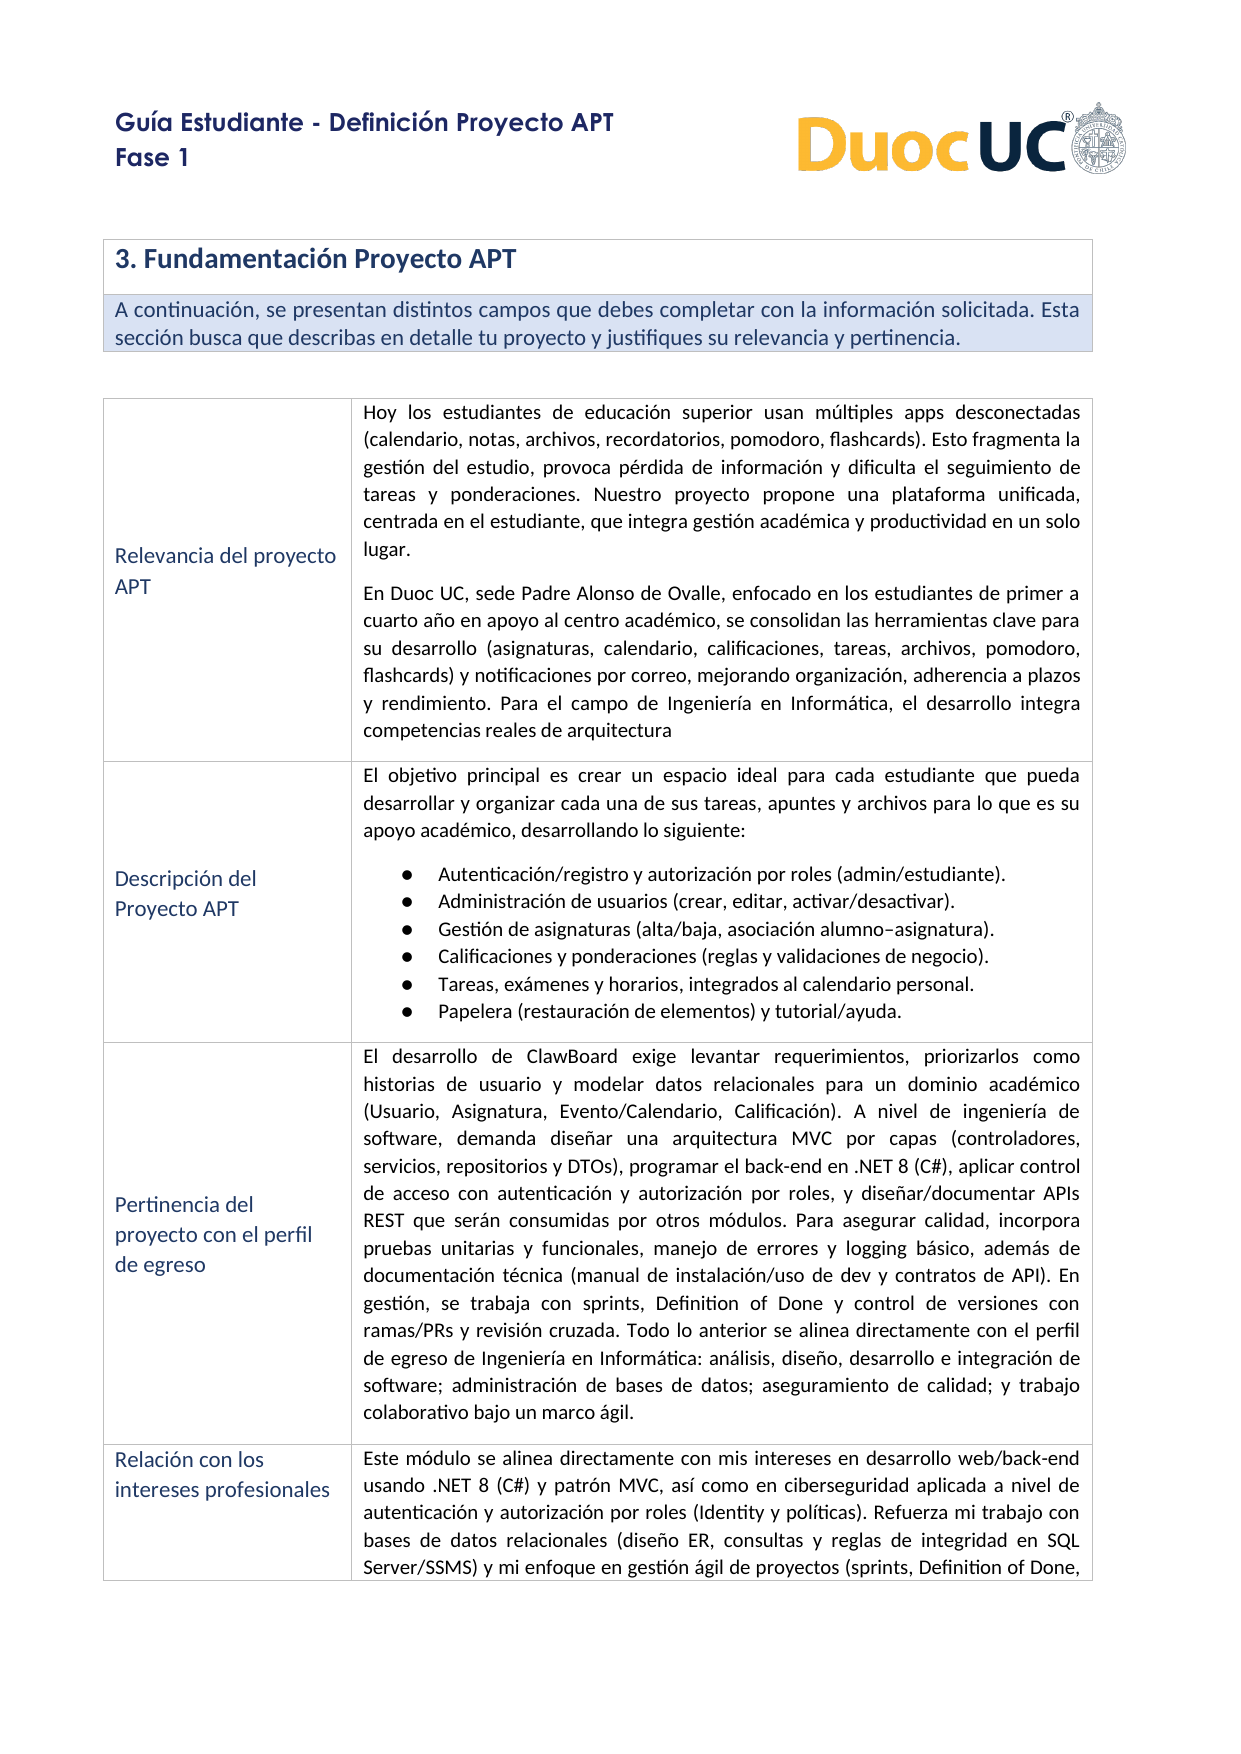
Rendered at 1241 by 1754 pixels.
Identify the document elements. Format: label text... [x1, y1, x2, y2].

table_cell A continuación, se presentan distintos campos que debes completar con la información solicitada. Esta sección busca que describas en detalle tu proyecto y justifiques su relevancia y pertinencia. [104, 295, 1092, 351]
table_header Relevancia del proyecto APT [104, 399, 351, 761]
table_header Hoy los estudiantes de educación superior usan múltiples apps desconectadas (calendario, notas, archivos, recordatorios, pomodoro, flashcards). Esto fragmenta la gestión del estudio, provoca pérdida de información y dificulta el seguimiento de tareas y ponderaciones. Nuestro proyecto propone una plataforma unificada, centrada en el estudiante, que integra gestión académica y productividad en un solo lugar. En Duoc UC, sede Padre Alonso de Ovalle, enfocado en los estudiantes de primer a cuarto año en apoyo al centro académico, se consolidan las herramientas clave para su desarrollo (asignaturas, calendario, calificaciones, tareas, archivos, pomodoro, flashcards) y notificaciones por correo, mejorando organización, adherencia a plazos y rendimiento. Para el campo de Ingeniería en Informática, el desarrollo integra competencias reales de arquitectura [352, 399, 1092, 761]
table_cell El objetivo principal es crear un espacio ideal para cada estudiante que pueda desarrollar y organizar cada una de sus tareas, apuntes y archivos para lo que es su apoyo académico, desarrollando lo siguiente: Autenticación/registro y autorización por roles (admin/estudiante). Administración de usuarios (crear, editar, activar/desactivar). Gestión de asignaturas (alta/baja, asociación alumno–asignatura). Calificaciones y ponderaciones (reglas y validaciones de negocio). Tareas, exámenes y horarios, integrados al calendario personal. Papelera (restauración de elementos) y tutorial/ayuda. [352, 762, 1092, 1042]
table_cell El desarrollo de ClawBoard exige levantar requerimientos, priorizarlos como historias de usuario y modelar datos relacionales para un dominio académico (Usuario, Asignatura, Evento/Calendario, Calificación). A nivel de ingeniería de software, demanda diseñar una arquitectura MVC por capas (controladores, servicios, repositorios y DTOs), programar el back-end en .NET 8 (C#), aplicar control de acceso con autenticación y autorización por roles, y diseñar/documentar APIs REST que serán consumidas por otros módulos. Para asegurar calidad, incorpora pruebas unitarias y funcionales, manejo de errores y logging básico, además de documentación técnica (manual de instalación/uso de dev y contratos de API). En gestión, se trabaja con sprints, Definition of Done y control de versiones con ramas/PRs y revisión cruzada. Todo lo anterior se alinea directamente con el perfil de egreso de Ingeniería en Informática: análisis, diseño, desarrollo e integración de software; administración de bases de datos; aseguramiento de calidad; y trabajo colaborativo bajo un marco ágil. [352, 1043, 1092, 1444]
table_cell Descripción del Proyecto APT [104, 762, 351, 1042]
table_cell Pertinencia del proyecto con el perfil de egreso [104, 1043, 351, 1444]
picture [798, 102, 1126, 174]
table_cell Relación con los intereses profesionales [104, 1445, 351, 1580]
table_header 3. Fundamentación Proyecto APT [104, 240, 1092, 294]
